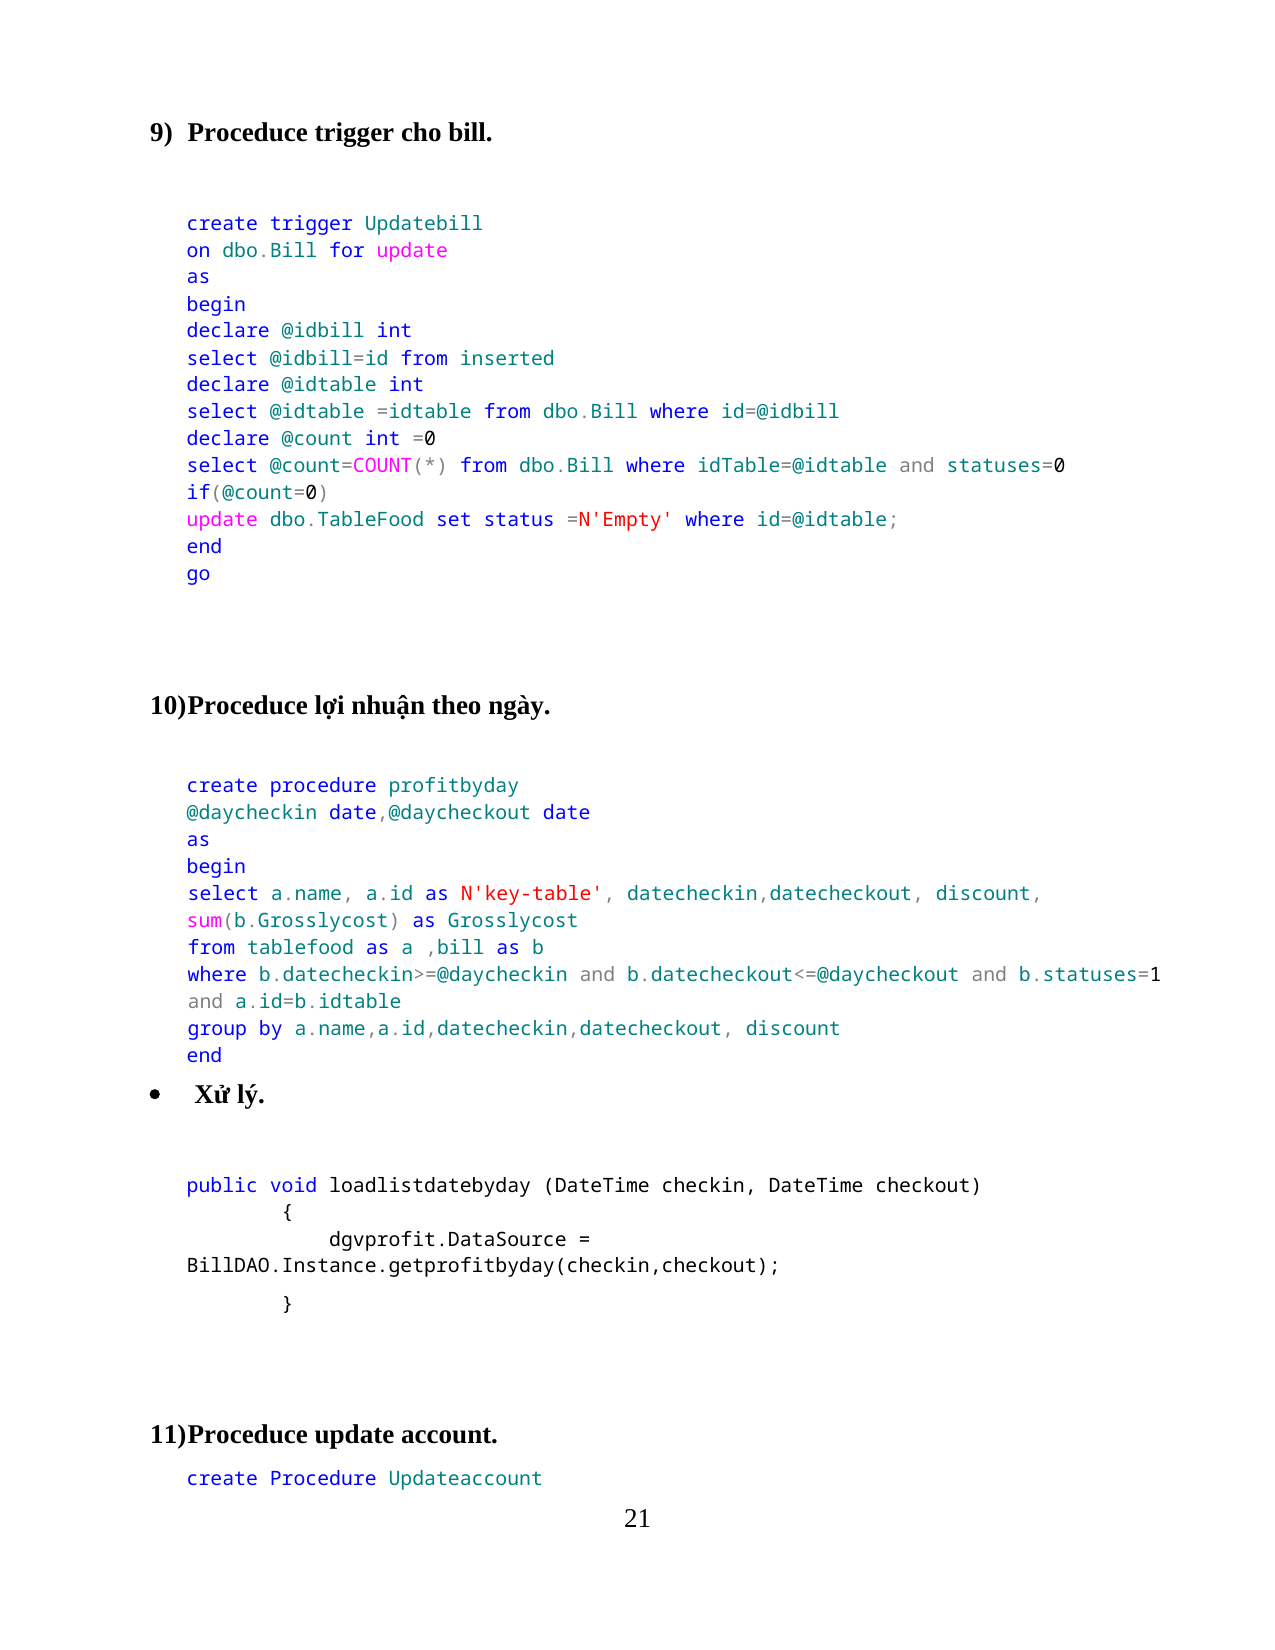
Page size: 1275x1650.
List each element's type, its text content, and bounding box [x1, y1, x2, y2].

text as [186, 263, 1162, 290]
text create procedure profitbyday [186, 771, 1162, 798]
text and a.id=b.idtable [186, 987, 1162, 1014]
text begin [186, 290, 1162, 317]
list Proceduce update account. [150, 1418, 1162, 1449]
list Xử lý. [150, 1078, 1162, 1109]
text select @idtable =idtable from dbo.Bill where id=@idbill [186, 398, 1162, 425]
text create trigger Updatebill [186, 209, 1162, 236]
text as [186, 825, 1162, 852]
text declare @idtable int [186, 371, 1162, 398]
text select a.name, a.id as N'key-table', datecheckin,datecheckout, discount, sum(b.Grosslycost) as Grosslycost [186, 879, 1162, 933]
text declare @count int =0 [186, 425, 1162, 452]
text from tablefood as a ,bill as b [186, 933, 1162, 960]
text } [186, 1289, 1162, 1316]
text declare @idbill int [186, 317, 1162, 344]
text end [186, 533, 1162, 559]
text group by a.name,a.id,datecheckin,datecheckout, discount [186, 1014, 1162, 1041]
text @daycheckin date,@daycheckout date [186, 798, 1162, 825]
text on dbo.Bill for update [186, 236, 1162, 263]
text if(@count=0) [186, 479, 1162, 506]
text end [186, 1041, 1162, 1068]
list Proceduce trigger cho bill. [150, 117, 1162, 148]
text select @idbill=id from inserted [186, 344, 1162, 371]
text public void loadlistdatebyday (DateTime checkin, DateTime checkout) [186, 1171, 1162, 1198]
text begin [186, 852, 1162, 879]
text dgvprofit.DataSource = BillDAO.Instance.getprofitbyday(checkin,checkout); [186, 1225, 1162, 1279]
text create Procedure Updateaccount [186, 1464, 1162, 1491]
text where b.datecheckin>=@daycheckin and b.datecheckout<=@daycheckout and b.statuses=1 [186, 960, 1162, 987]
text update dbo.TableFood set status =N'Empty' where id=@idtable; [186, 506, 1162, 533]
text select @count=COUNT(*) from dbo.Bill where idTable=@idtable and statuses=0 [186, 452, 1162, 479]
text go [186, 559, 1162, 587]
list Proceduce lợi nhuận theo ngày. [150, 689, 1162, 720]
text { [186, 1198, 1162, 1225]
